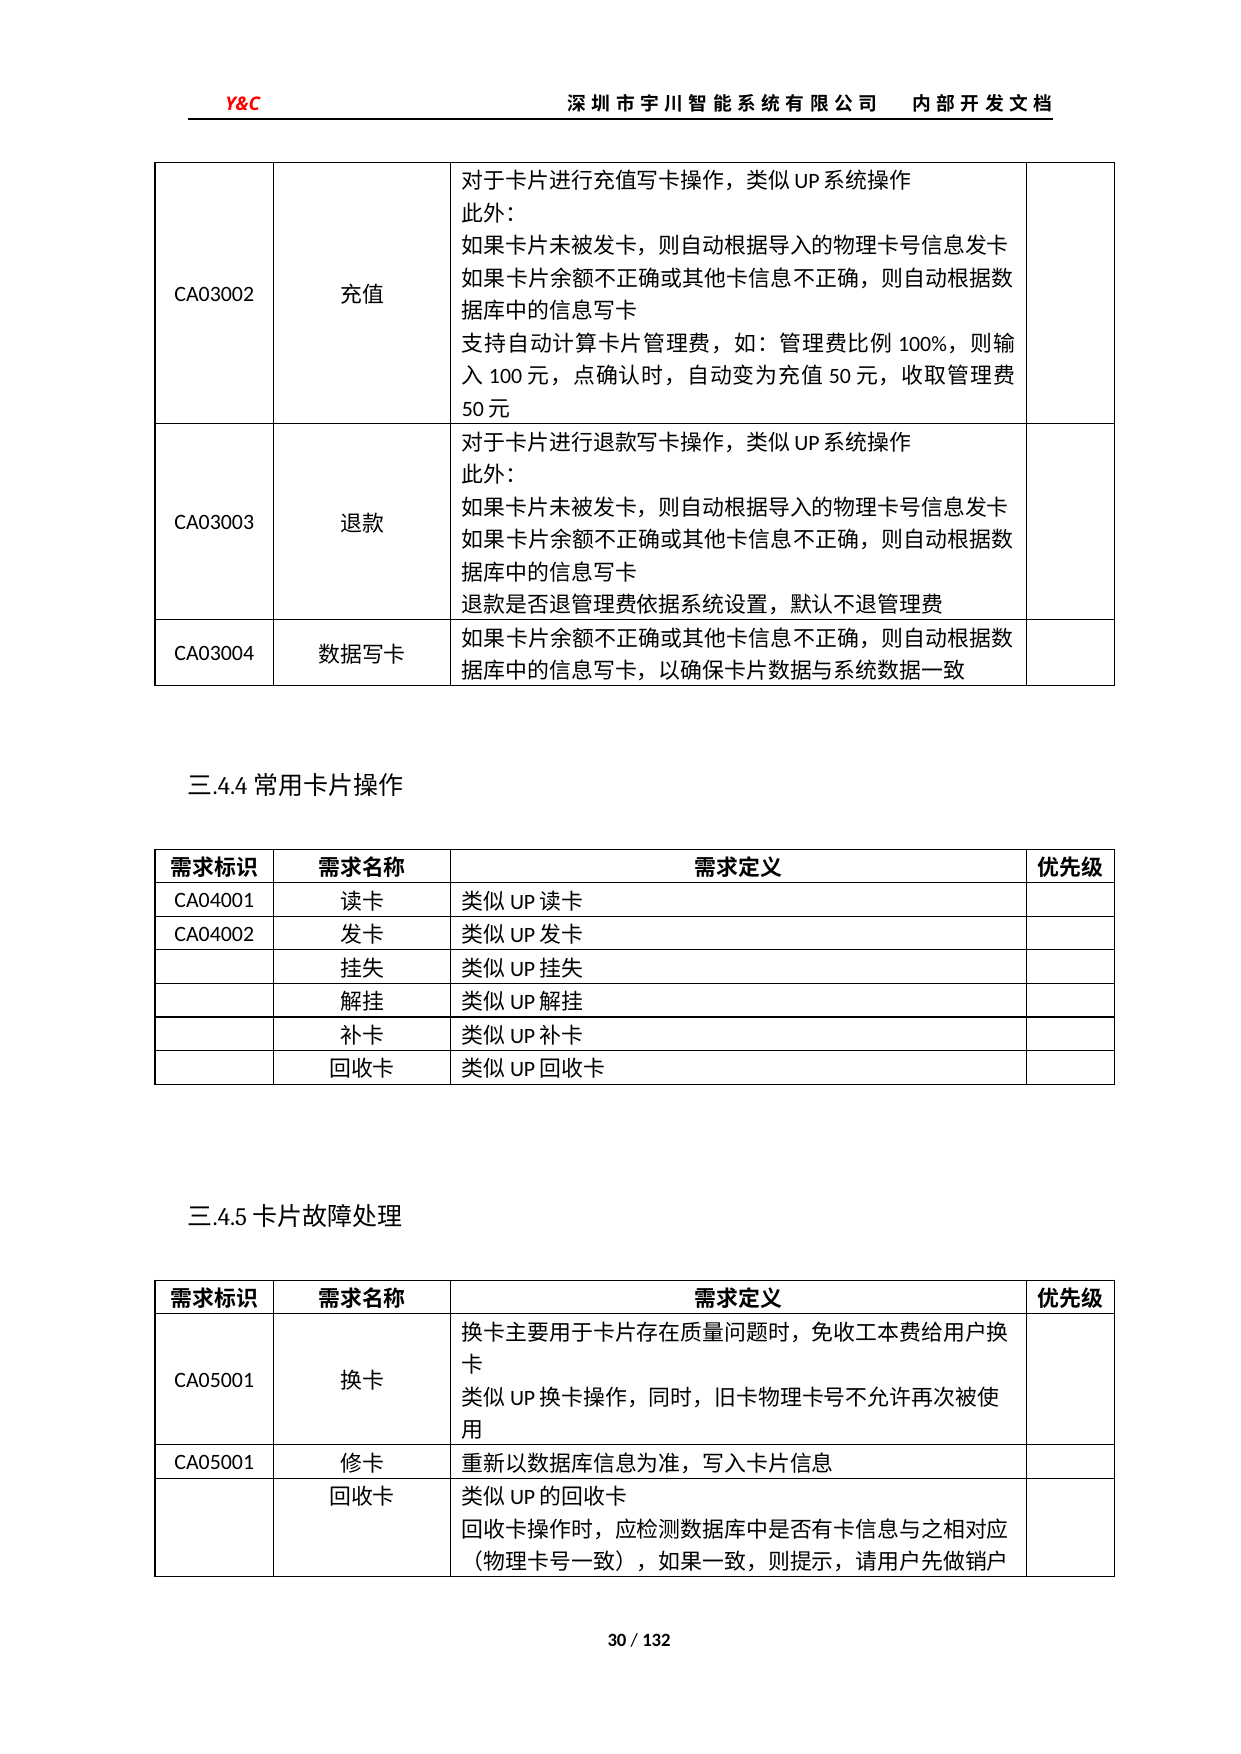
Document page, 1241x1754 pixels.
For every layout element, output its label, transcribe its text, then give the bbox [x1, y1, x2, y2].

table_header 需求名称 [274, 1281, 450, 1313]
table_header 需求定义 [451, 1281, 1026, 1313]
table_header 需求名称 [274, 850, 450, 882]
table_cell CA03004 [156, 620, 273, 685]
table_cell 类似UP补卡 [451, 1018, 1026, 1050]
table_cell [1027, 1479, 1114, 1576]
table_cell 回收卡 [274, 1479, 450, 1576]
table_cell 类似UP回收卡 [451, 1051, 1026, 1083]
table_cell [1027, 620, 1114, 685]
table_header 优先级 [1027, 1281, 1114, 1313]
table_cell [1027, 984, 1114, 1016]
table_cell 发卡 [274, 917, 450, 949]
table_cell [156, 1051, 273, 1083]
table_cell 换卡 [274, 1314, 450, 1444]
table_cell 数据写卡 [274, 620, 450, 685]
table_header 需求标识 [156, 1281, 273, 1313]
table_cell CA05001 [156, 1445, 273, 1478]
table_header 优先级 [1027, 850, 1114, 882]
table_cell [1027, 1445, 1114, 1478]
table_cell 解挂 [274, 984, 450, 1016]
subtitle 卡片故障处理 [187, 1182, 1053, 1247]
table_cell [1027, 1051, 1114, 1083]
table_cell [156, 1018, 273, 1050]
table_cell CA03003 [156, 424, 273, 619]
table_cell 挂失 [274, 950, 450, 983]
table_header 需求定义 [451, 850, 1026, 882]
table_cell 类似UP读卡 [451, 883, 1026, 916]
table_cell 重新以数据库信息为准，写入卡片信息 [451, 1445, 1026, 1478]
table_cell [156, 1479, 273, 1576]
table_cell 对于卡片进行充值写卡操作，类似UP系统操作 此外： 如果卡片未被发卡，则自动根据导入的物理卡号信息发卡 如果卡片余额不正确或其他卡信息不正确，则自动根据数据库中的信息写卡 支持自动计算卡片管理费，如：管理费比例100%，则输入100元，点确认时，自动变为充值50元，收取管理费50元 [451, 163, 1026, 423]
table_cell 类似UP解挂 [451, 984, 1026, 1016]
table_cell [1027, 917, 1114, 949]
table_cell 类似UP挂失 [451, 950, 1026, 983]
table_cell [1027, 424, 1114, 619]
table_cell CA04002 [156, 917, 273, 949]
table_cell 类似UP发卡 [451, 917, 1026, 949]
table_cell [451, 1479, 1026, 1576]
table_cell 如果卡片余额不正确或其他卡信息不正确，则自动根据数据库中的信息写卡，以确保卡片数据与系统数据一致 [451, 620, 1026, 685]
table_cell 回收卡 [274, 1051, 450, 1083]
table_cell CA05001 [156, 1314, 273, 1444]
table_cell [156, 950, 273, 983]
table_cell 补卡 [274, 1018, 450, 1050]
table_cell [1027, 950, 1114, 983]
table_header 需求标识 [156, 850, 273, 882]
table_cell 换卡主要用于卡片存在质量问题时，免收工本费给用户换卡 类似UP换卡操作，同时，旧卡物理卡号不允许再次被使用 [451, 1314, 1026, 1444]
table_cell 充值 [274, 163, 450, 423]
table_cell 修卡 [274, 1445, 450, 1478]
table_cell CA03002 [156, 163, 273, 423]
table_cell 退款 [274, 424, 450, 619]
table_cell 对于卡片进行退款写卡操作，类似UP系统操作 此外： 如果卡片未被发卡，则自动根据导入的物理卡号信息发卡 如果卡片余额不正确或其他卡信息不正确，则自动根据数据库中的信息写卡 退款是否退管理费依据系统设置，默认不退管理费 [451, 424, 1026, 619]
table_cell [1027, 1018, 1114, 1050]
table_cell 读卡 [274, 883, 450, 916]
table_cell CA04001 [156, 883, 273, 916]
subtitle 常用卡片操作 [187, 751, 1053, 816]
table_cell [156, 984, 273, 1016]
table_cell [1027, 163, 1114, 423]
table_cell [1027, 883, 1114, 916]
table_cell [1027, 1314, 1114, 1444]
